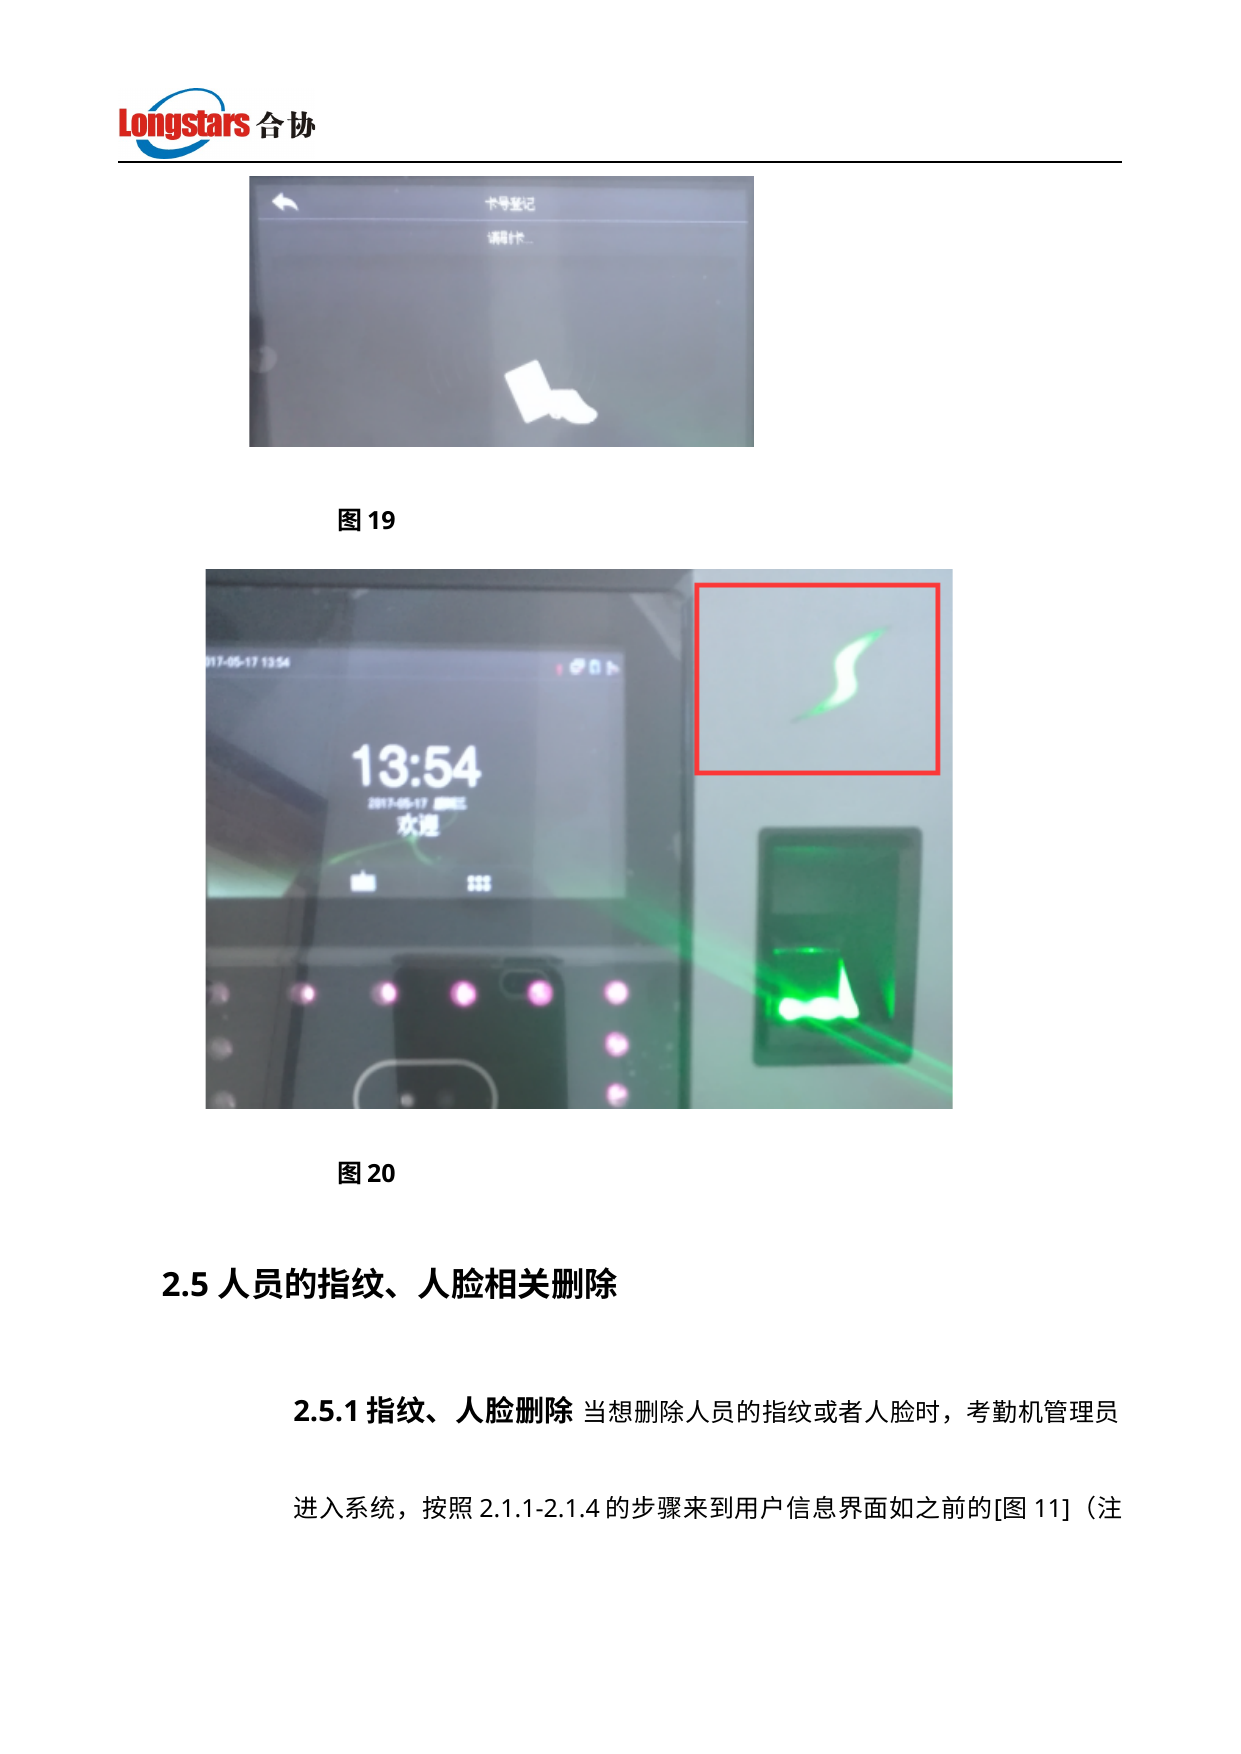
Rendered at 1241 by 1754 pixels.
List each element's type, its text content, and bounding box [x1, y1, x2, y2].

picture [205, 569, 953, 1109]
text 2.5.1指纹、人脸删除 当想删除人员的指纹或者人脸时，考勤机管理员进入系统，按照2.1.1-2.1.4的步骤来到用户信息界面如之前的[图11]（注意此处是用户信息界面不是用户编辑界面），点击【删除】，如下[图21]，之后进入用户删除界面如下[图22] [293, 1376, 1122, 1539]
picture [118, 88, 315, 159]
text 图19 [337, 486, 1122, 551]
subtitle 2.5 人员的指纹、人脸相关删除 [118, 1249, 1122, 1314]
picture [249, 176, 754, 447]
text 图20 [337, 1139, 1122, 1204]
